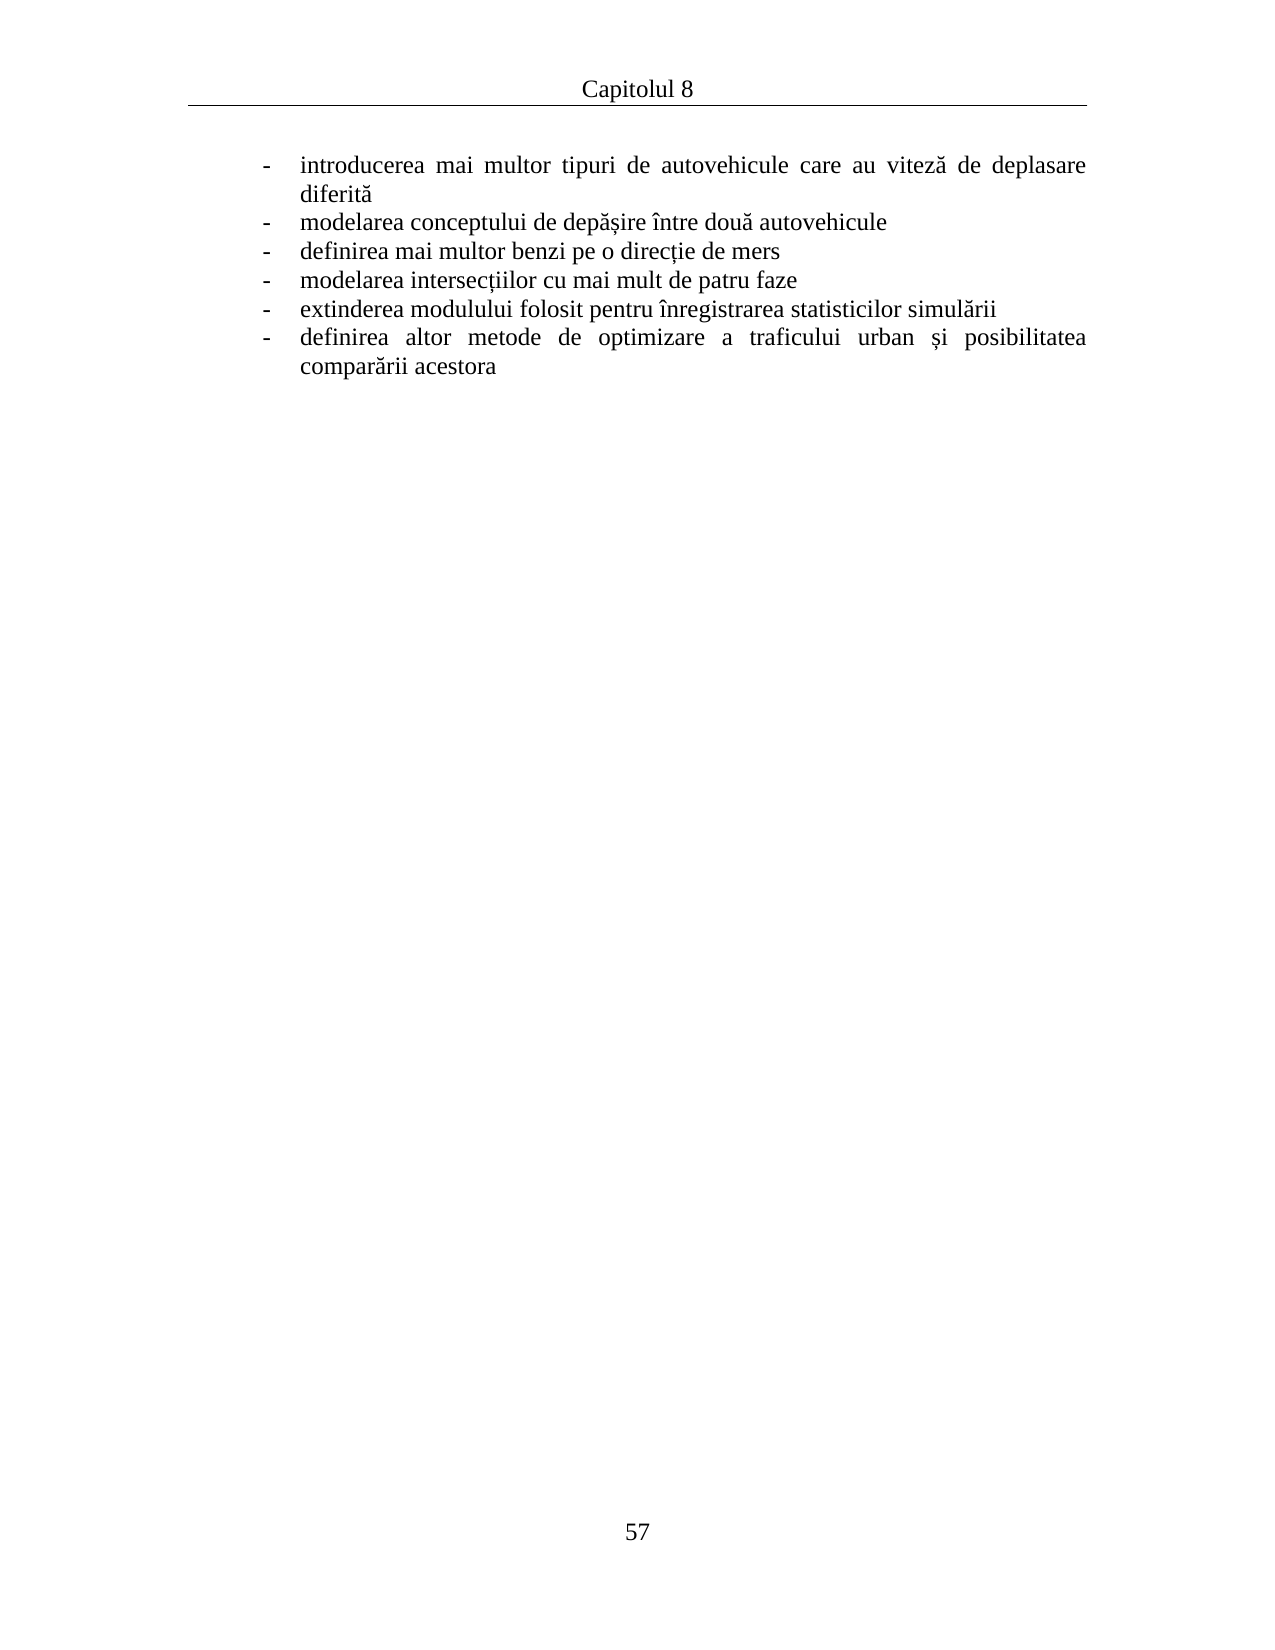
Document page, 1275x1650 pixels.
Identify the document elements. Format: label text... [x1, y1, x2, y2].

list modelarea intersecțiilor cu mai mult de patru faze [262, 265, 1087, 294]
list definirea mai multor benzi pe o direcție de mers [262, 236, 1087, 265]
list modelarea conceptului de depășire între două autovehicule [262, 207, 1087, 236]
list definirea altor metode de optimizare a traficului urban și posibilitatea comparării acestora [262, 322, 1087, 380]
list extinderea modulului folosit pentru înregistrarea statisticilor simulării [262, 294, 1087, 322]
list introducerea mai multor tipuri de autovehicule care au viteză de deplasare diferită [262, 150, 1087, 207]
